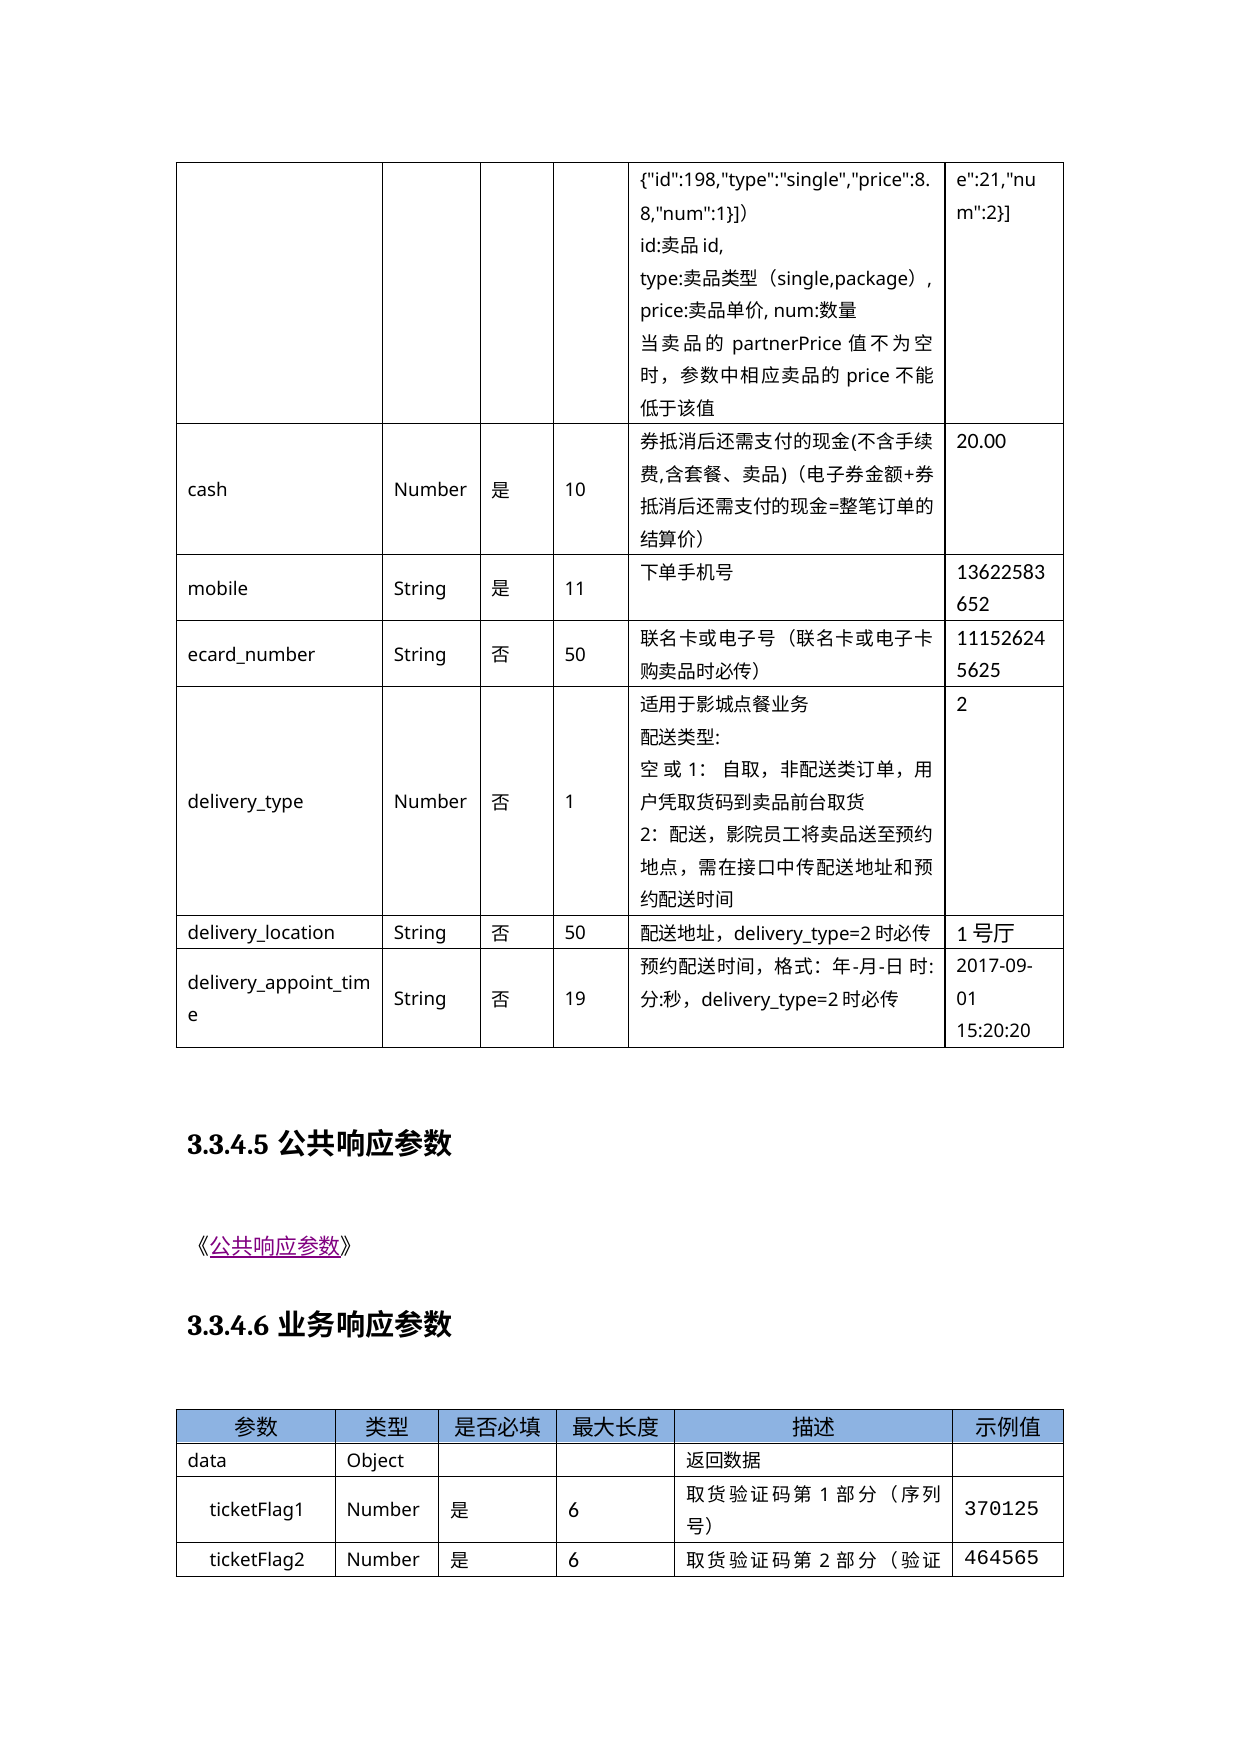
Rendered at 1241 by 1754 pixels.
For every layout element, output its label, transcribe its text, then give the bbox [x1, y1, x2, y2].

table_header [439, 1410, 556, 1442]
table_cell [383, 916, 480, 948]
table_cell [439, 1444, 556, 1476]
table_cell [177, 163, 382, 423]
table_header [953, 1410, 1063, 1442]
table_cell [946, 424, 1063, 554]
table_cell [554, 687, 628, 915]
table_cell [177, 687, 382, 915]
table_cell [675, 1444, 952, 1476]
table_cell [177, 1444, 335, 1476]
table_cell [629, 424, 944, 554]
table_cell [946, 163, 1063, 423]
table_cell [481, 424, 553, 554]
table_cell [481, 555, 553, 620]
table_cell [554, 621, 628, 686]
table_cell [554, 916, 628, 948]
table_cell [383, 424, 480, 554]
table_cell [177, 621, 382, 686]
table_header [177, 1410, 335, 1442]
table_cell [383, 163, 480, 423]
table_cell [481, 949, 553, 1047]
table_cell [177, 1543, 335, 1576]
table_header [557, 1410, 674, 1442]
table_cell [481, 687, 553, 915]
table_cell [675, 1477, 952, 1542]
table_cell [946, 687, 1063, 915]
subtitle 业务响应参数 [187, 1290, 1053, 1355]
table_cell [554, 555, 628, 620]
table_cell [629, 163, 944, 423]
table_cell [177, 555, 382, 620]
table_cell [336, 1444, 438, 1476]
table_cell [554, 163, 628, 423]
subtitle 公共响应参数 [187, 1109, 1053, 1174]
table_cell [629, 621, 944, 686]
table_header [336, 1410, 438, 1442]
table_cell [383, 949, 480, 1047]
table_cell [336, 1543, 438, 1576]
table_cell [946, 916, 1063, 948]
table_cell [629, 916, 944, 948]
text 《公共响应参数》 [187, 1228, 1053, 1261]
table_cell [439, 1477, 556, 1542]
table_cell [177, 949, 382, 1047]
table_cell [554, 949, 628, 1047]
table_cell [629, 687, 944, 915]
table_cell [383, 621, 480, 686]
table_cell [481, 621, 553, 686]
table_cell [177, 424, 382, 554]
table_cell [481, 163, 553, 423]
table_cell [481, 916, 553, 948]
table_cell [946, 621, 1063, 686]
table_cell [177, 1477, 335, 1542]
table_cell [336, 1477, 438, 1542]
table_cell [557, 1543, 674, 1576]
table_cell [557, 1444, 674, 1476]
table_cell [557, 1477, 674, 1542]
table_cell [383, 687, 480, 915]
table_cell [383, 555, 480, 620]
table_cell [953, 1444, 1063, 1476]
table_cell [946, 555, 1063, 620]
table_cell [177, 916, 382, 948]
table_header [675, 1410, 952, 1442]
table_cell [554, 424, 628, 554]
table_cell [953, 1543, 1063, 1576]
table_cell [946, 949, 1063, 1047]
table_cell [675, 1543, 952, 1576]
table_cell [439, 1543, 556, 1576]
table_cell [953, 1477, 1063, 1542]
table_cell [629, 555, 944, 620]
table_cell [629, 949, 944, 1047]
